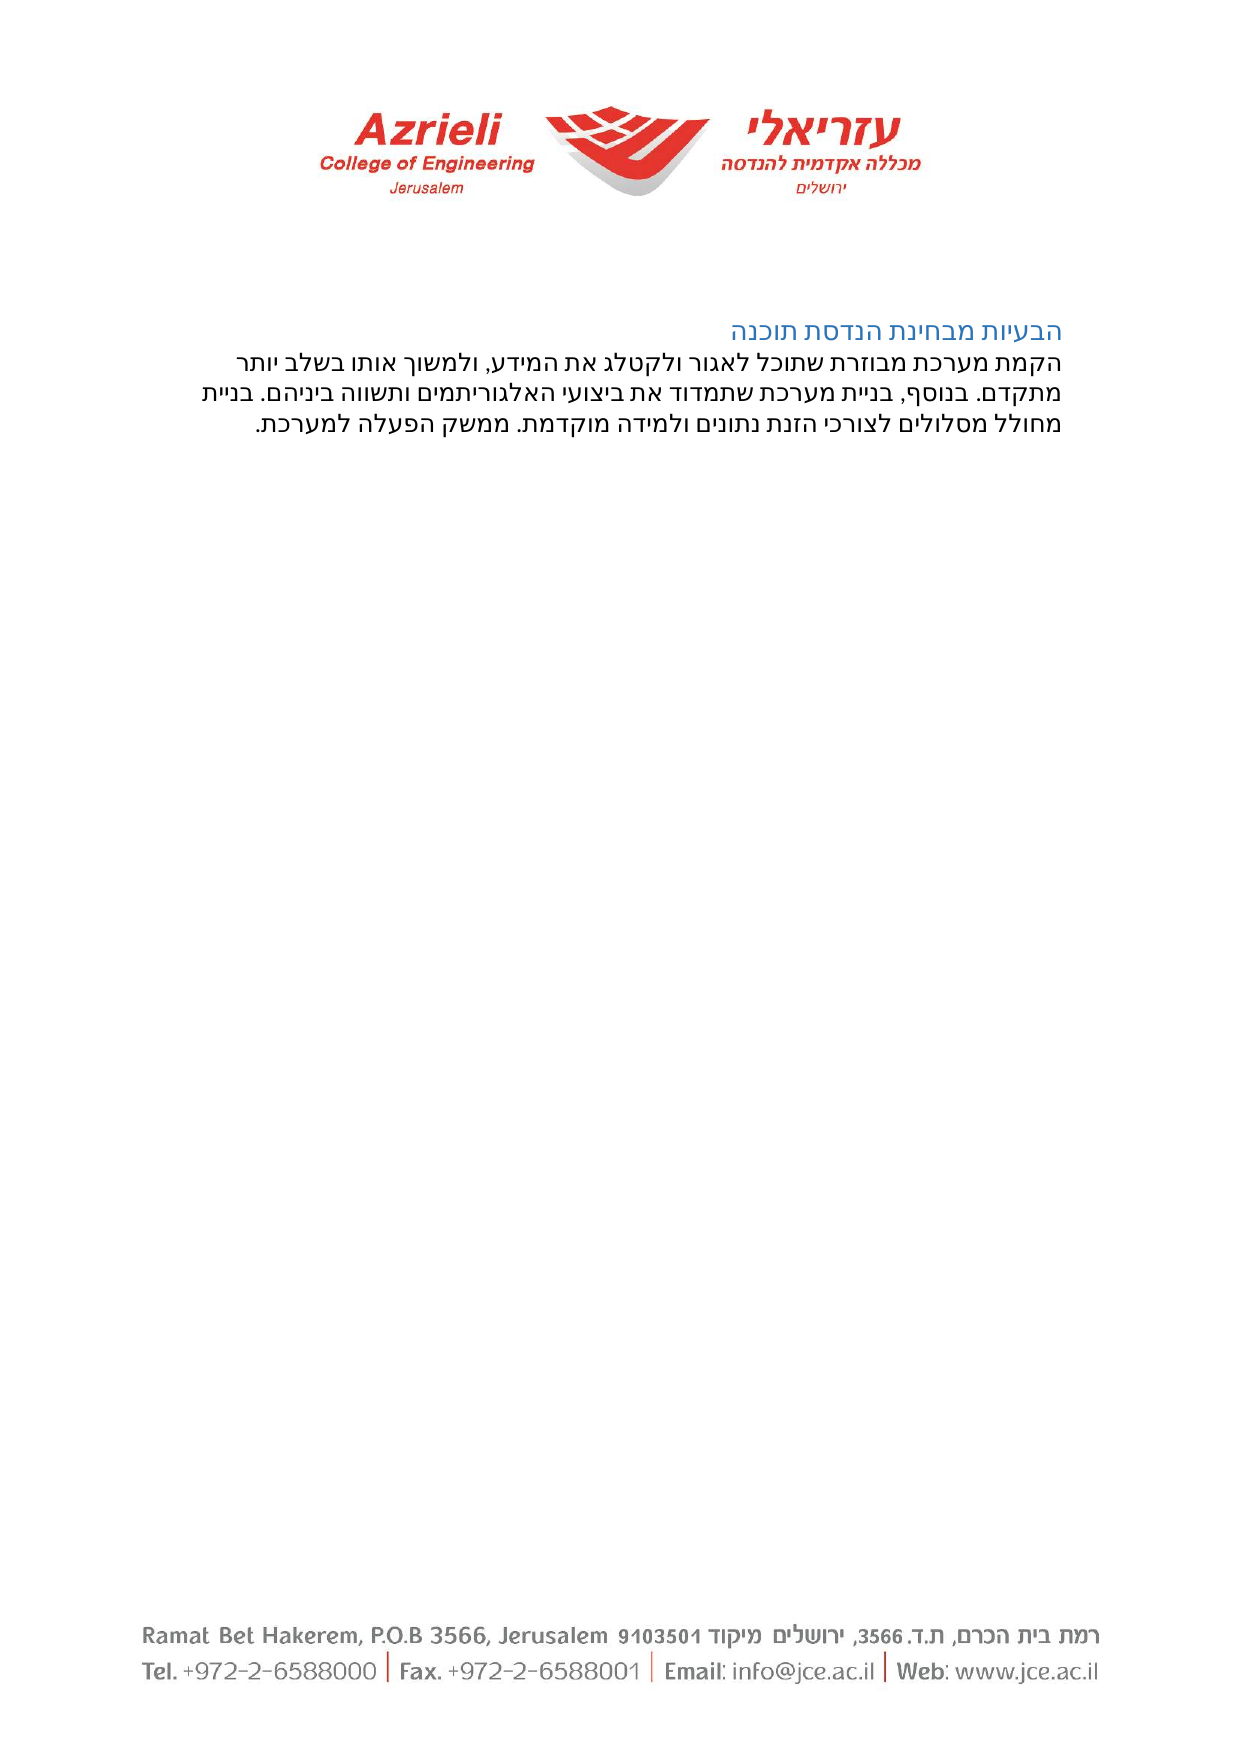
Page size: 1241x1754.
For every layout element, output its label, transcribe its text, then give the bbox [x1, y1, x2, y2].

subtitle הבעיות מבחינת הנדסת תוכנה [177, 314, 1063, 347]
picture [42, 44, 1199, 221]
picture [107, 1605, 1133, 1714]
text הקמת מערכת מבוזרת שתוכל לאגור ולקטלג את המידע, ולמשוך אותו בשלב יותר מתקדם. בנוסף, בניית מערכת שתמדוד את ביצועי האלגוריתמים ותשווה ביניהם. בניית מחולל מסלולים לצורכי הזנת נתונים ולמידה מוקדמת. ממשק הפעלה למערכת. [177, 347, 1063, 439]
